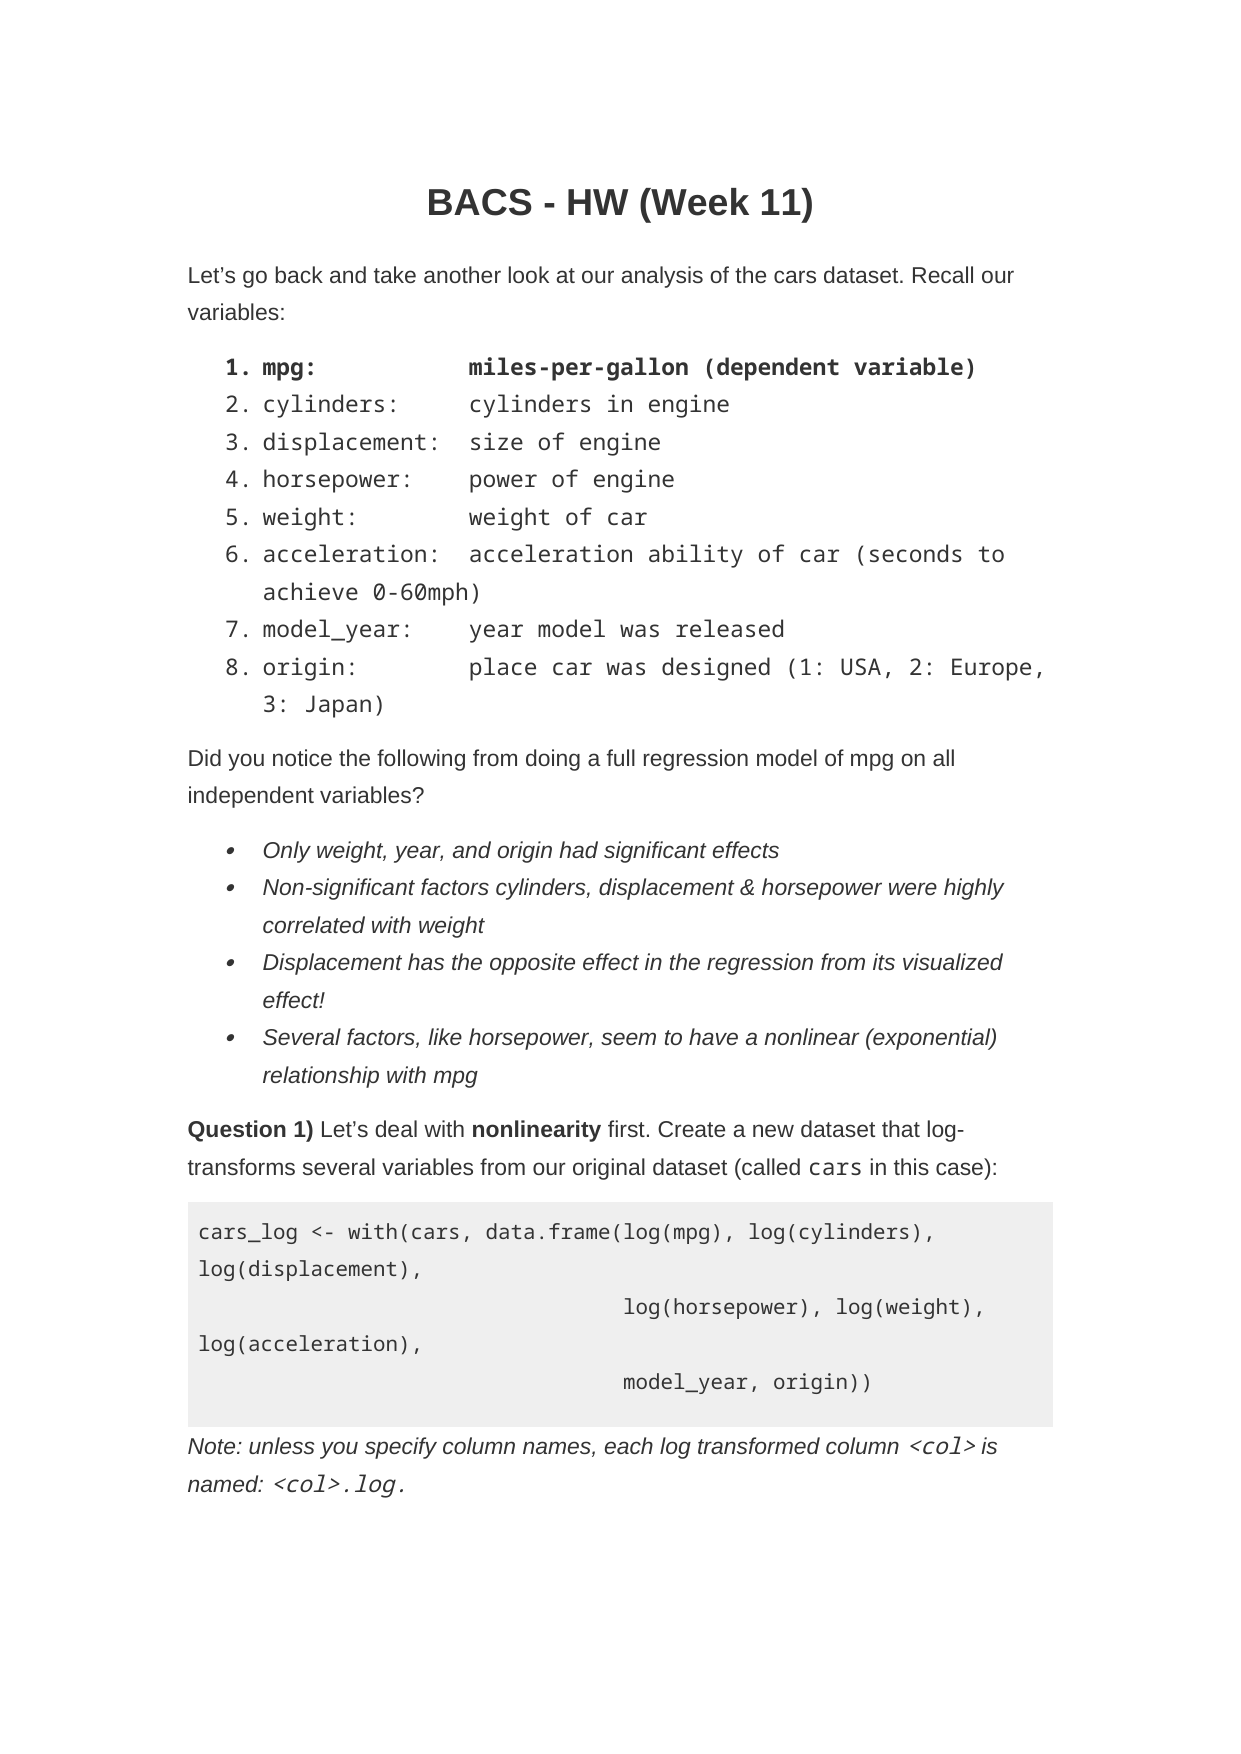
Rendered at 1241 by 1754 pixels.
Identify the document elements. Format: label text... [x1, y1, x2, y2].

list model_year: year model was released [225, 610, 1053, 648]
text BACS - HW (Week 11) [187, 164, 1053, 239]
text Did you notice the following from doing a full regression model of mpg on all independent variables? [187, 739, 1053, 814]
table_header cars_log <- with(cars, data.frame(log(mpg), log(cylinders), log(displacement), log(horsepower), log(weight), log(acceleration), model_year, origin)) [188, 1202, 1053, 1427]
text Note: unless you specify column names, each log transformed column <col> is named: <col>.log. [187, 1427, 1053, 1502]
list acceleration: acceleration ability of car (seconds to achieve 0-60mph) [225, 535, 1053, 610]
list origin: place car was designed (1: USA, 2: Europe, 3: Japan) [225, 648, 1053, 723]
text Let’s go back and take another look at our analysis of the cars dataset. Recall our variables: [187, 256, 1053, 331]
list Several factors, like horsepower, seem to have a nonlinear (exponential) relationship with mpg [225, 1019, 1053, 1094]
list Only weight, year, and origin had significant effects [225, 831, 1053, 869]
list Displacement has the opposite effect in the regression from its visualized effect! [225, 944, 1053, 1019]
list Non-significant factors cylinders, displacement & horsepower were highly correlated with weight [225, 869, 1053, 944]
list horsepower: power of engine [225, 460, 1053, 498]
list weight: weight of car [225, 498, 1053, 535]
text Question 1) Let’s deal with nonlinearity first. Create a new dataset that log-transforms several variables from our original dataset (called cars in this case): [187, 1110, 1053, 1185]
list mpg: miles-per-gallon (dependent variable) [225, 348, 1053, 385]
list displacement: size of engine [225, 423, 1053, 460]
list cylinders: cylinders in engine [225, 385, 1053, 423]
